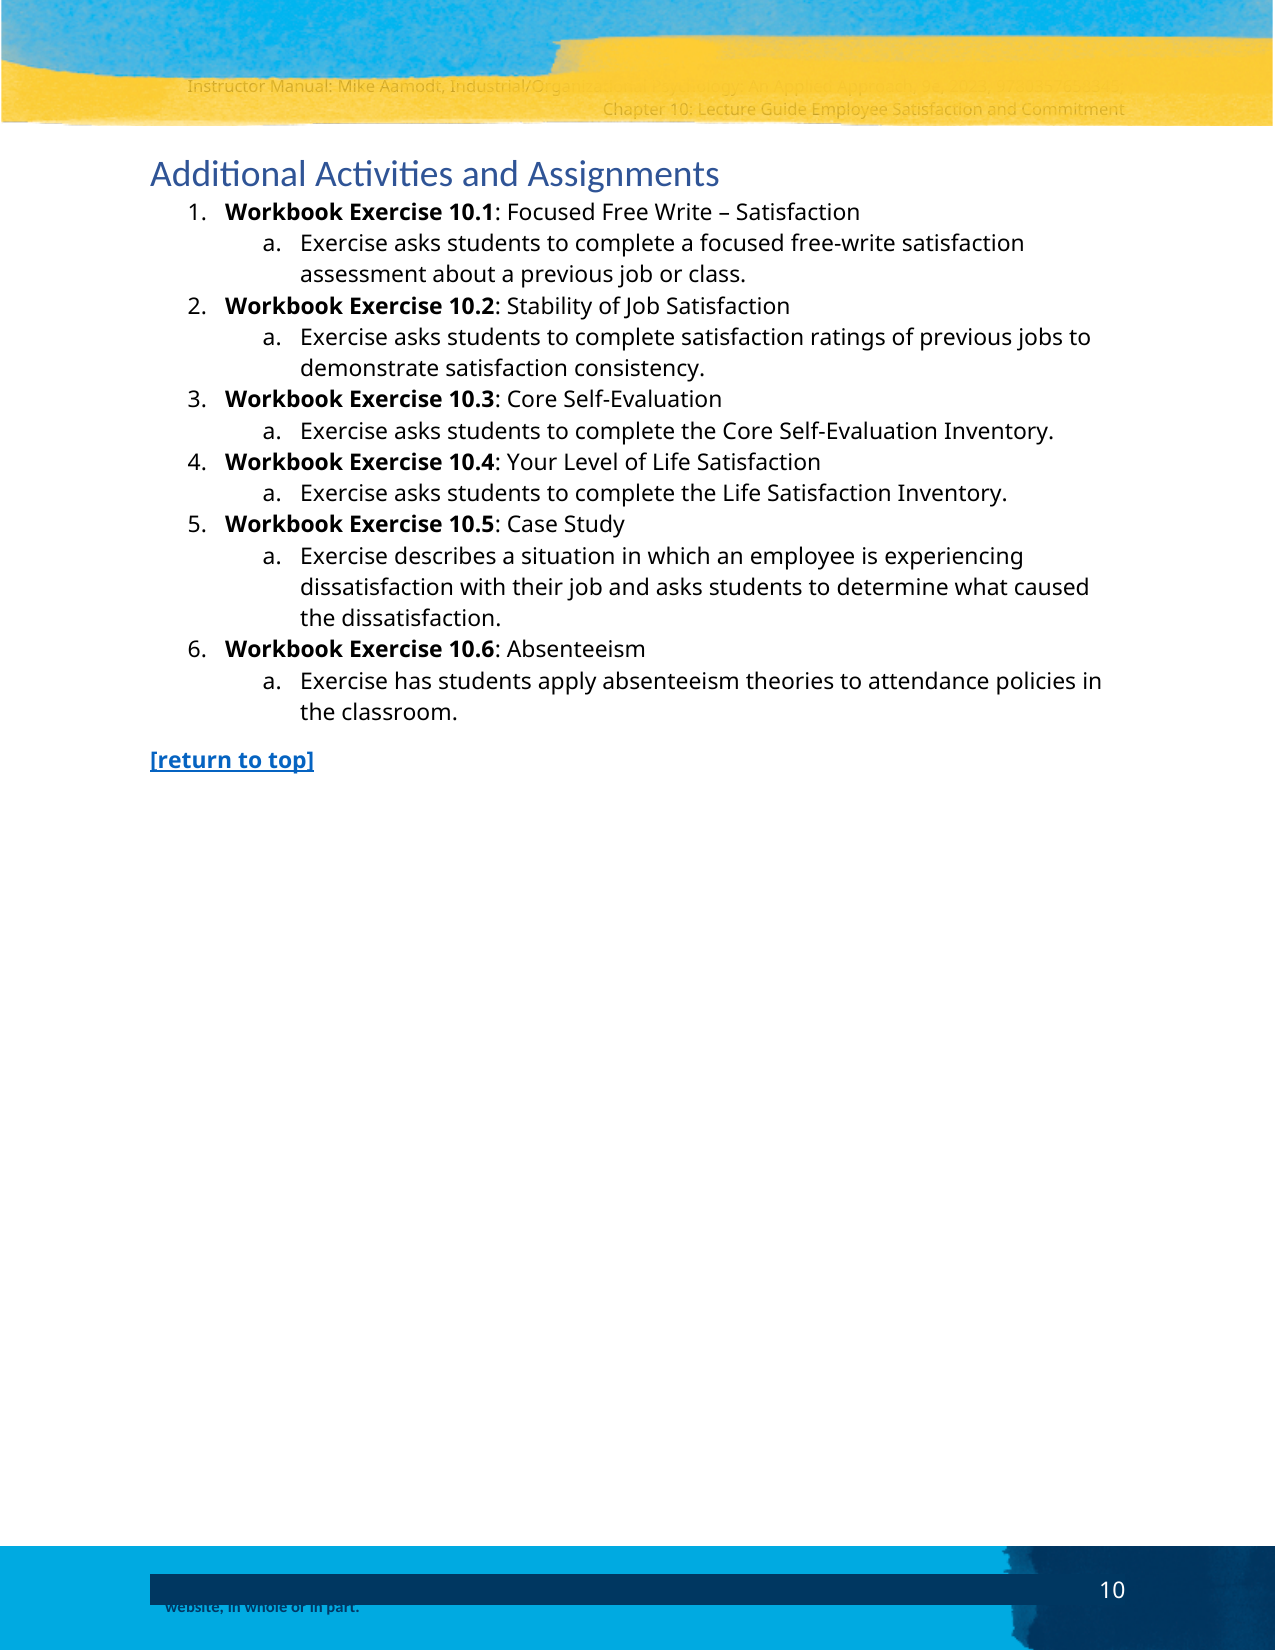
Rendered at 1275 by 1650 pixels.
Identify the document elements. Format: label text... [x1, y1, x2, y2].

list Exercise has students apply absenteeism theories to attendance policies in the classroom. [262, 664, 1125, 727]
list Workbook Exercise 10.4: Your Level of Life Satisfaction [187, 446, 1125, 477]
list Workbook Exercise 10.3: Core Self-Evaluation [187, 383, 1125, 414]
list Exercise describes a situation in which an employee is experiencing dissatisfaction with their job and asks students to determine what caused the dissatisfaction. [262, 539, 1125, 633]
text [return to top] [150, 744, 1125, 775]
list Workbook Exercise 10.5: Case Study [187, 508, 1125, 539]
list Workbook Exercise 10.2: Stability of Job Satisfaction [187, 289, 1125, 321]
picture [1010, 1546, 1275, 1650]
list Exercise asks students to complete the Core Self-Evaluation Inventory. [262, 414, 1125, 446]
subtitle Additional Activities and Assignments [150, 150, 1125, 196]
list Exercise asks students to complete satisfaction ratings of previous jobs to demonstrate satisfaction consistency. [262, 321, 1125, 383]
list Exercise asks students to complete the Life Satisfaction Inventory. [262, 477, 1125, 508]
list Exercise asks students to complete a focused free-write satisfaction assessment about a previous job or class. [262, 227, 1125, 289]
list Workbook Exercise 10.1: Focused Free Write – Satisfaction [187, 196, 1125, 227]
list Workbook Exercise 10.6: Absenteeism [187, 633, 1125, 664]
